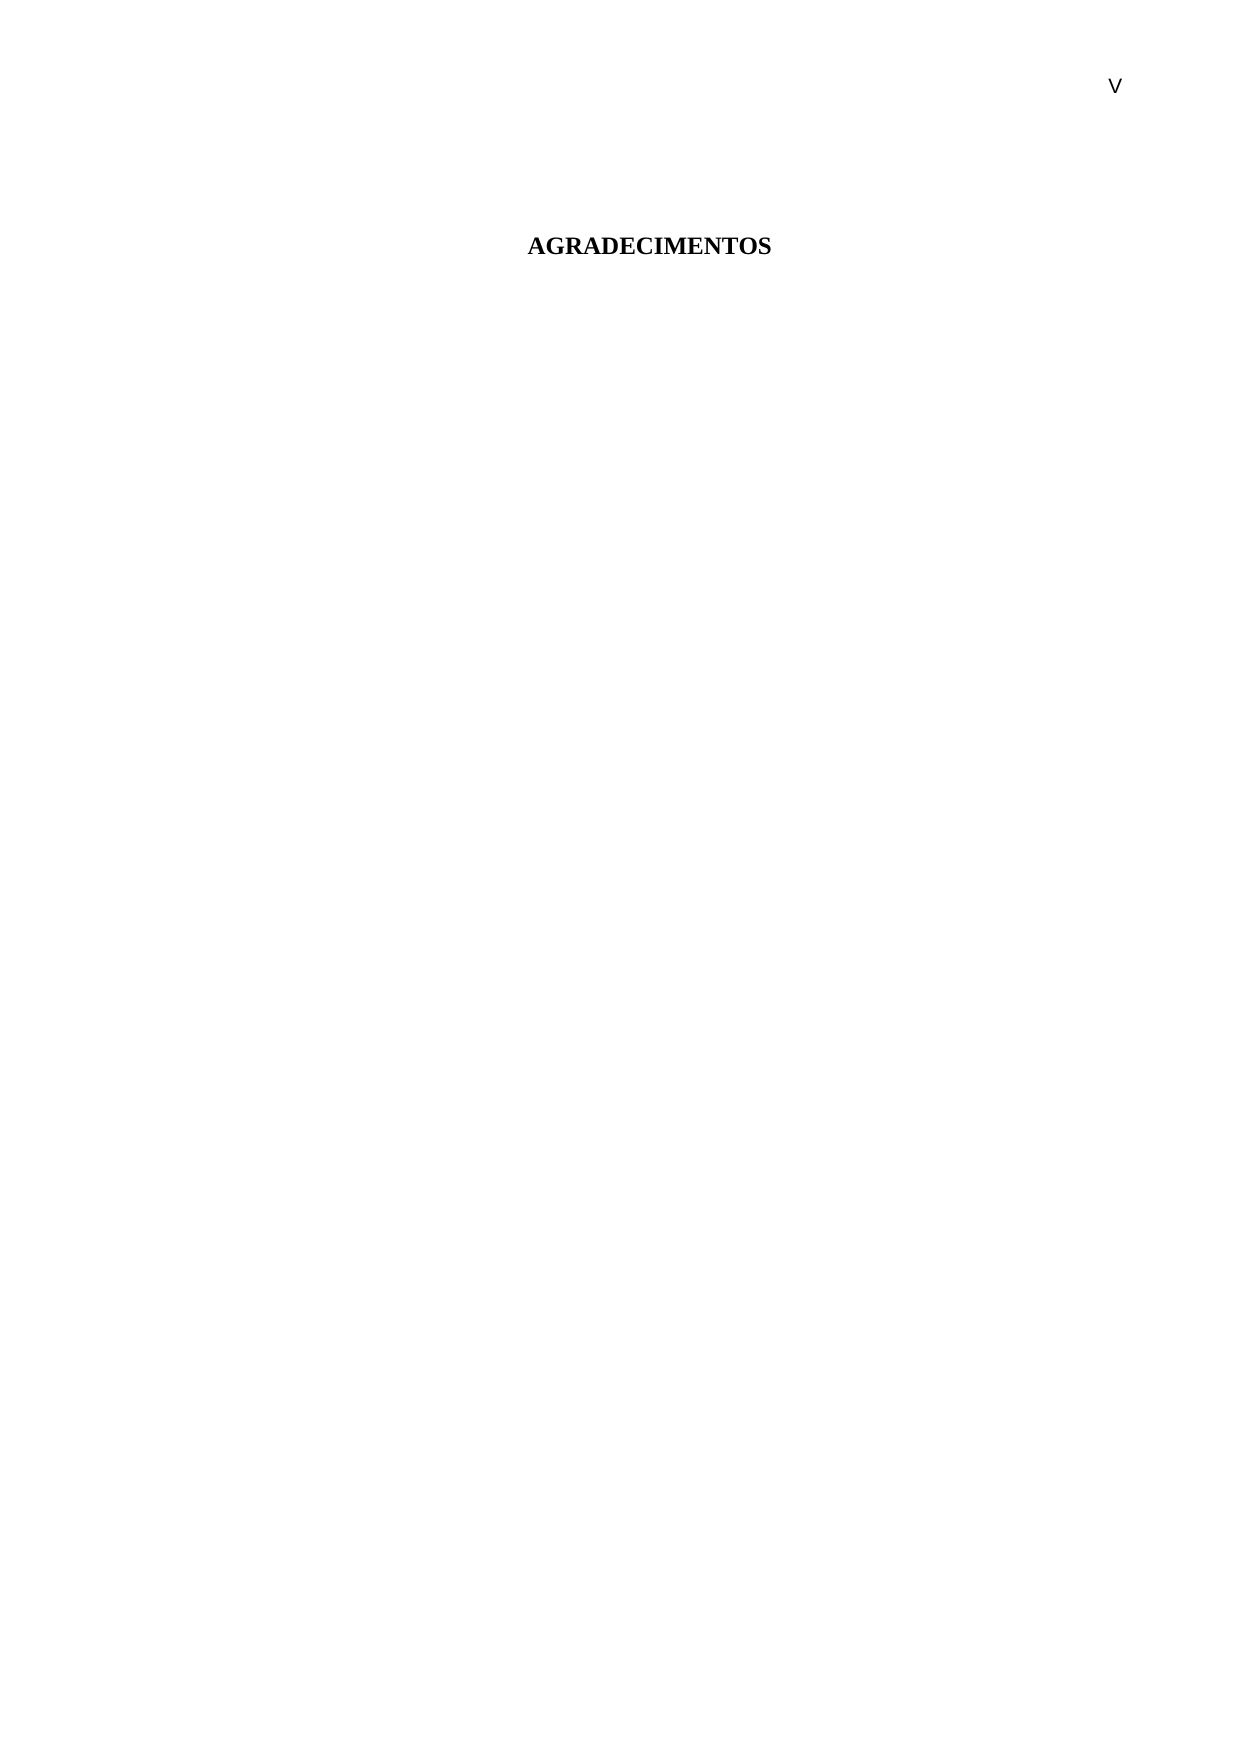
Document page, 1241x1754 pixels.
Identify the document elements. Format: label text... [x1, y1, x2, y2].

text AGRECIMENTOS [177, 231, 1122, 260]
